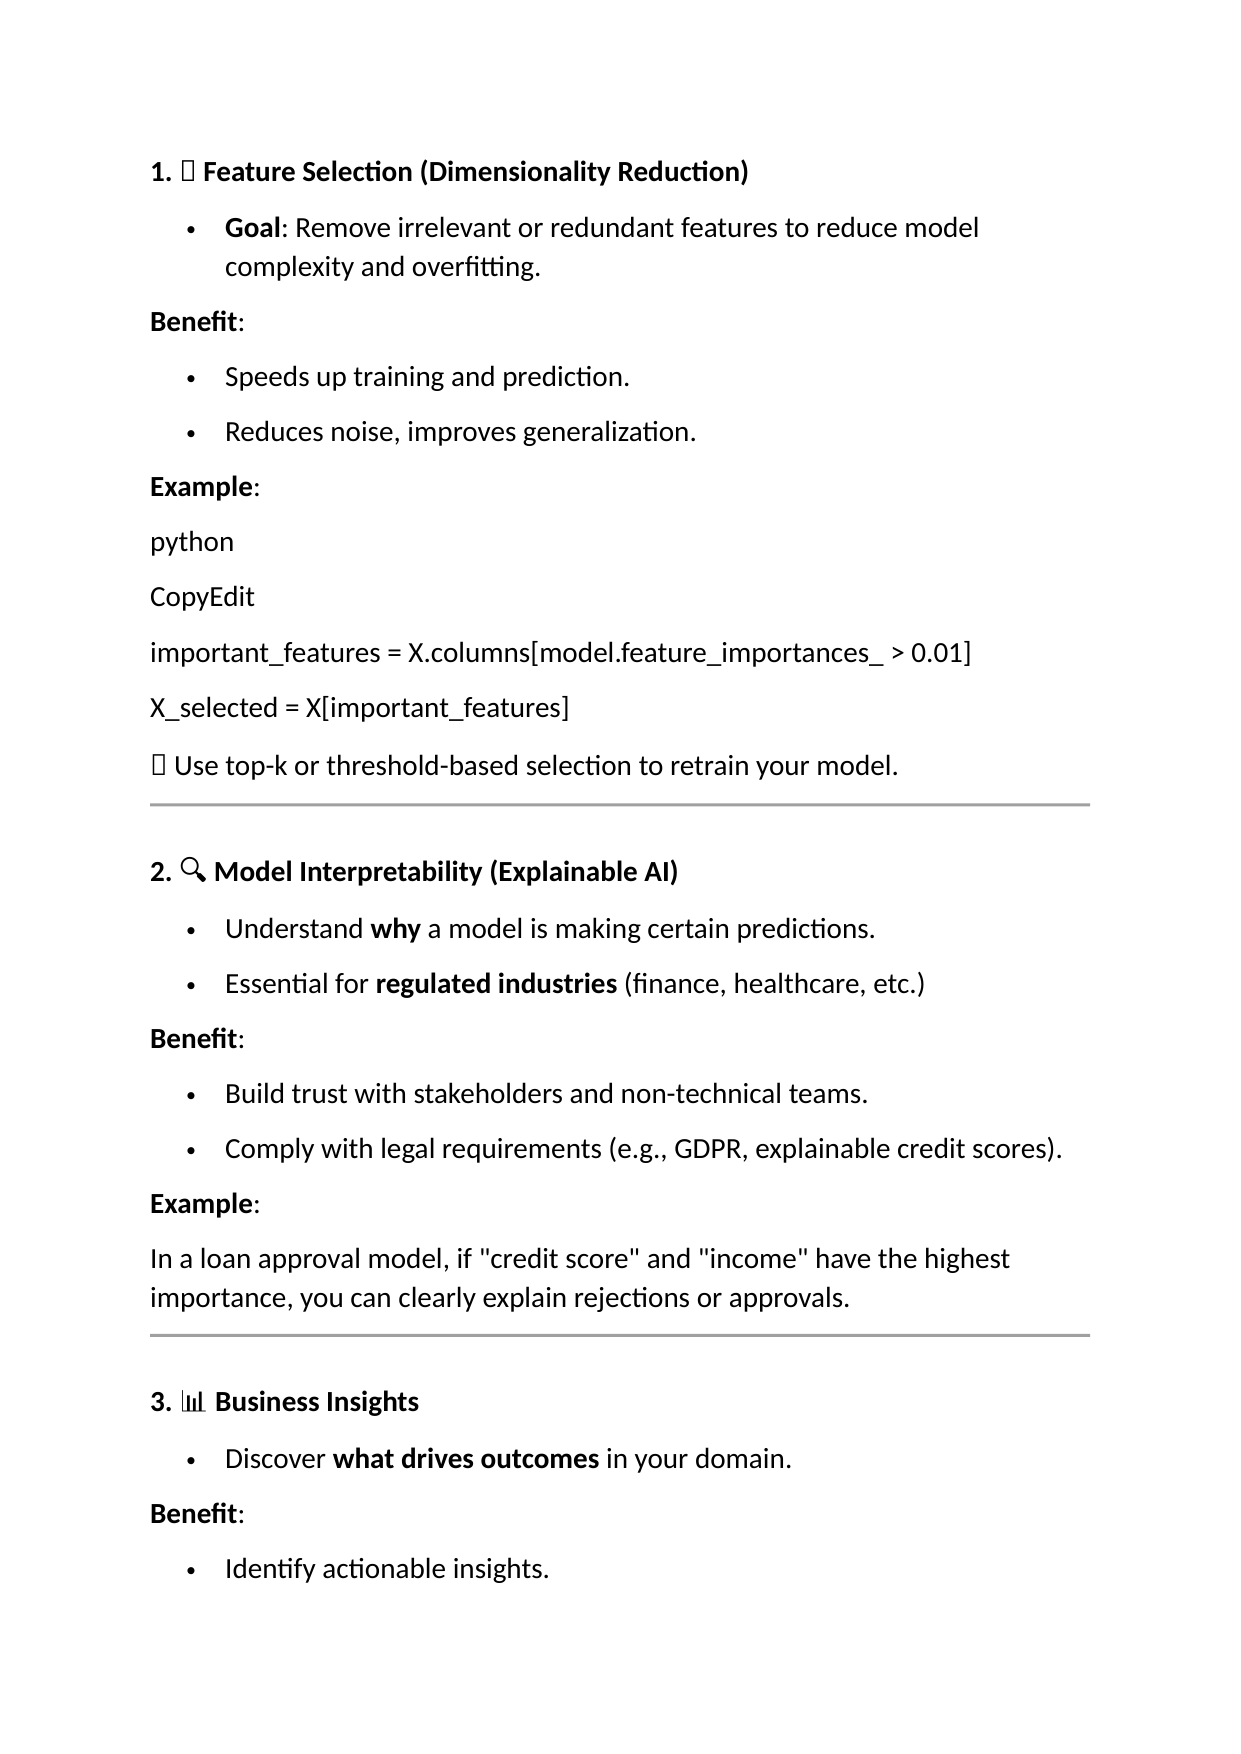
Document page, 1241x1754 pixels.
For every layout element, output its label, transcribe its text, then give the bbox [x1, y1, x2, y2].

text 📌 Use top-k or threshold-based selection to retrain your model. [150, 744, 1090, 783]
text CopyEdit [150, 578, 1090, 614]
text Example: [150, 468, 1090, 504]
list Comply with legal requirements (e.g., GDPR, explainable credit scores). [187, 1130, 1090, 1166]
text Benefit: [150, 303, 1090, 339]
list Reduces noise, improves generalization. [187, 413, 1090, 449]
text 2. 🔍 Model Interpretability (Explainable AI) [150, 850, 1090, 890]
text 1. ✅ Feature Selection (Dimensionality Reduction) [150, 150, 1090, 190]
text important_features = X.columns[model.feature_importances_ > 0.01] [150, 634, 1090, 669]
text python [150, 523, 1090, 559]
text 3. 📊 Business Insights [150, 1381, 1090, 1420]
list Essential for regulated industries (finance, healthcare, etc.) [187, 965, 1090, 1000]
text Benefit: [150, 1020, 1090, 1056]
list Goal: Remove irrelevant or redundant features to reduce model complexity and overfitting. [187, 209, 1090, 283]
list Understand why a model is making certain predictions. [187, 910, 1090, 945]
list Build trust with stakeholders and non-technical teams. [187, 1075, 1090, 1111]
text In a loan approval model, if "credit score" and "income" have the highest importance, you can clearly explain rejections or approvals. [150, 1240, 1090, 1314]
list Discover what drives outcomes in your domain. [187, 1440, 1090, 1476]
list Identify actionable insights. [187, 1550, 1090, 1586]
text X_selected = X[important_features] [150, 689, 1090, 724]
list Speeds up training and prediction. [187, 358, 1090, 394]
text Example: [150, 1185, 1090, 1221]
text Benefit: [150, 1495, 1090, 1531]
